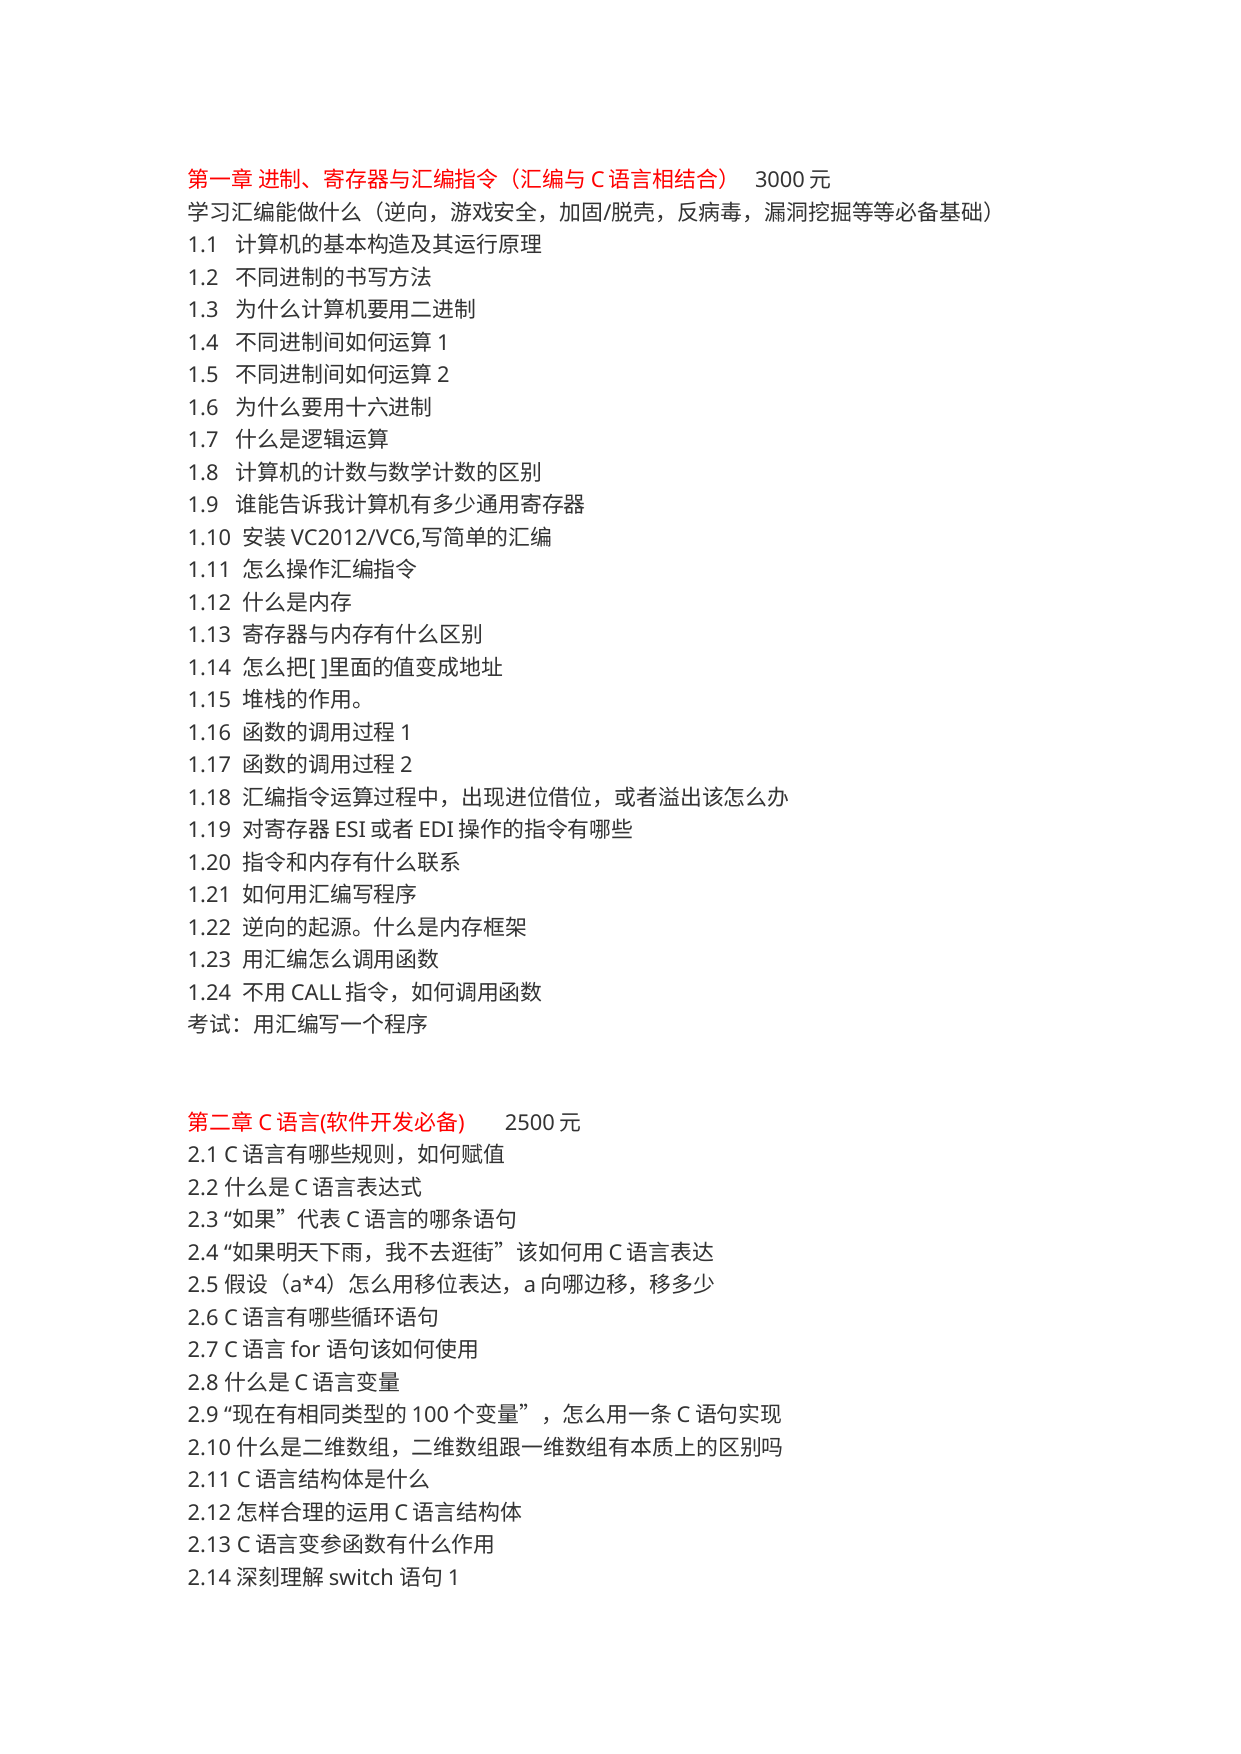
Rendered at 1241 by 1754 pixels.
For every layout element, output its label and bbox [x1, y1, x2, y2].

text [187, 162, 1053, 1592]
